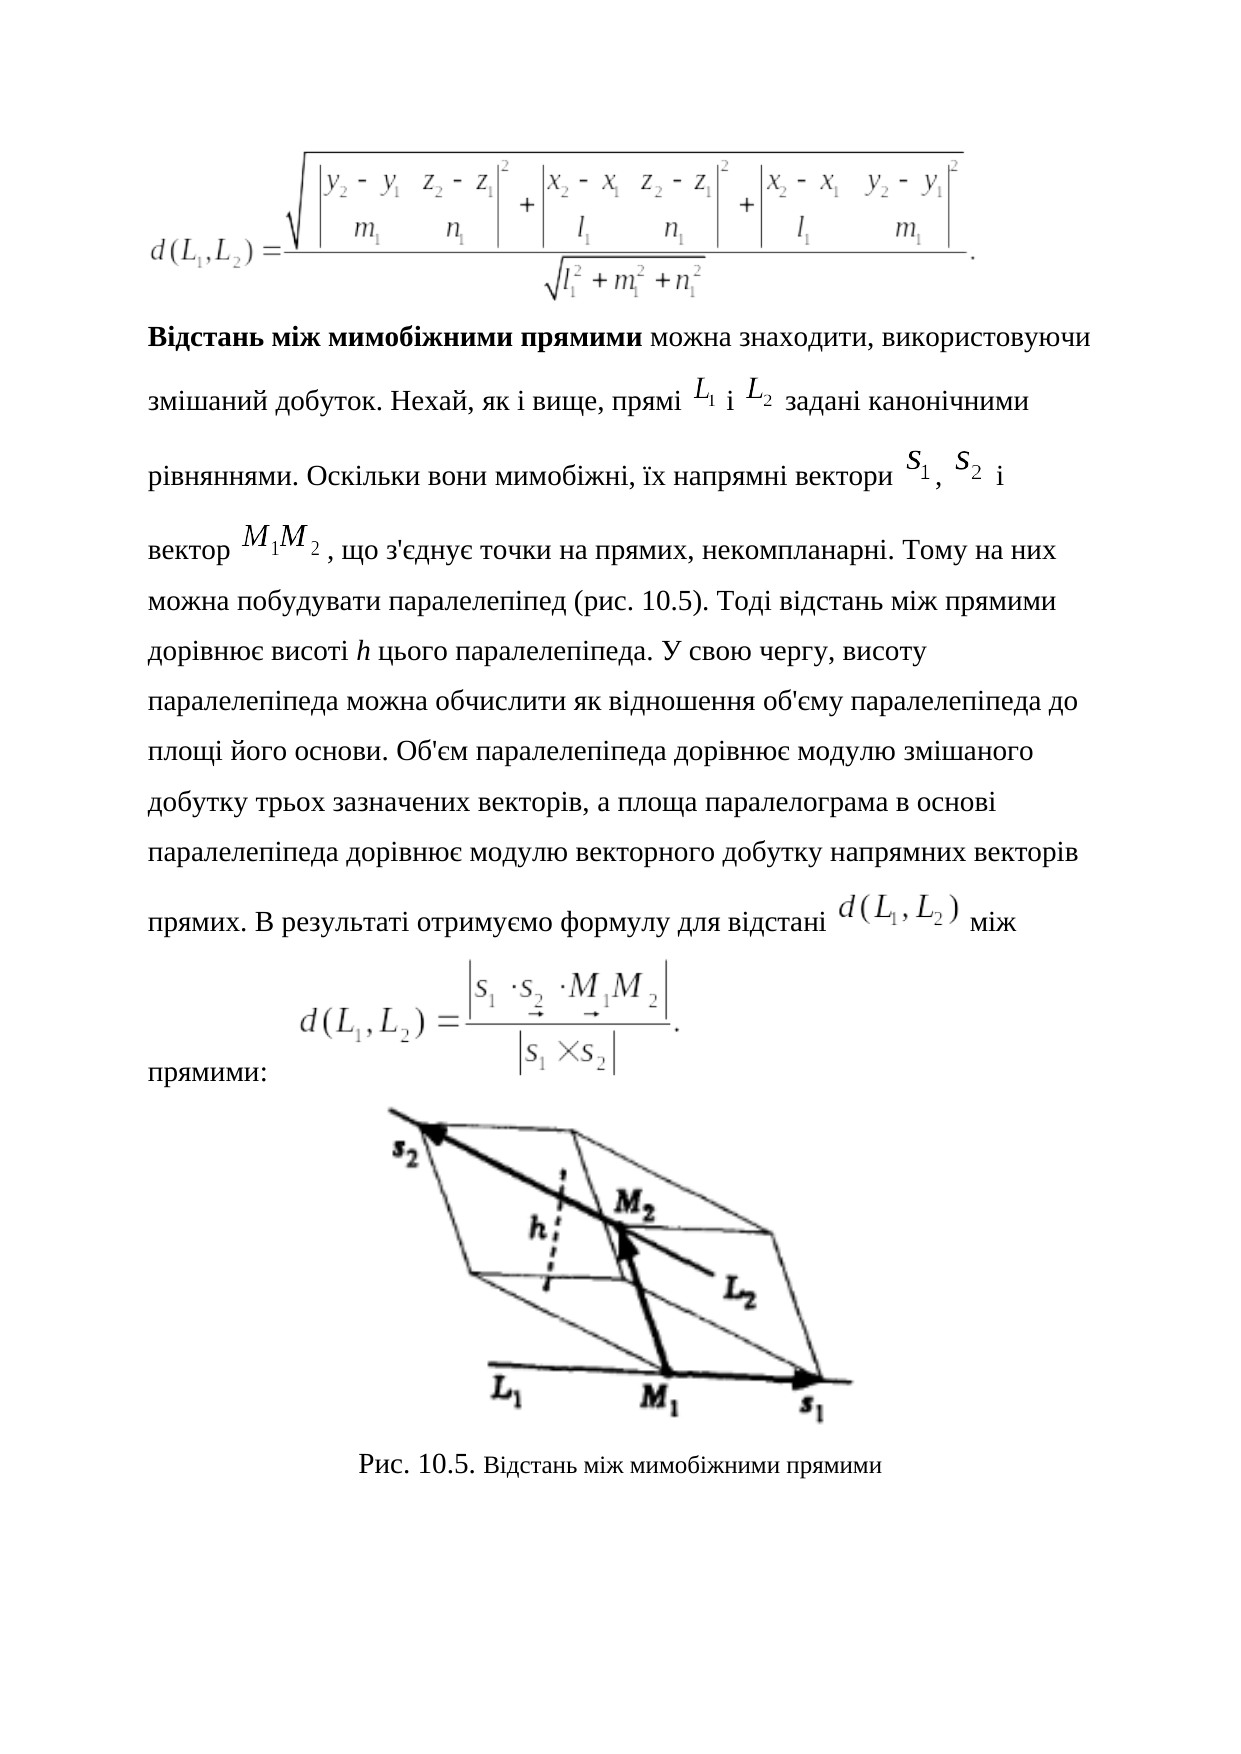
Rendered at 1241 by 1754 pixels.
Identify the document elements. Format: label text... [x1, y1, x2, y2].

text Рис. 10.5. Відстань між мимобіжними прямими [148, 1446, 1092, 1479]
text Відстань між мимобіжними прямими можна знаходити, використовуючи змішаний добуток. Нехай, як і вище, прямі і задані канонічними рівняннями. Оскільки вони мимобіжні, їх напрямні вектори , і вектор , що з'єднує точки на прямих, некомпланарні. Тому на них можна побудувати паралелепіпед (рис. 10.5). Тоді відстань між прямими дорівнює висоті h цього паралелепіпеда. У свою чергу, висоту паралелепіпеда можна обчислити як відношення об'єму паралелепіпеда до площі його основи. Об'єм паралелепіпеда дорівнює модулю змішаного добутку трьох зазначених векторів, а площа паралелограма в основі паралелепіпеда дорівнює модулю векторного добутку напрямних векторів прямих. В результаті отримуємо формулу для відстані між прямими: [148, 319, 1092, 1087]
picture [384, 1103, 857, 1433]
